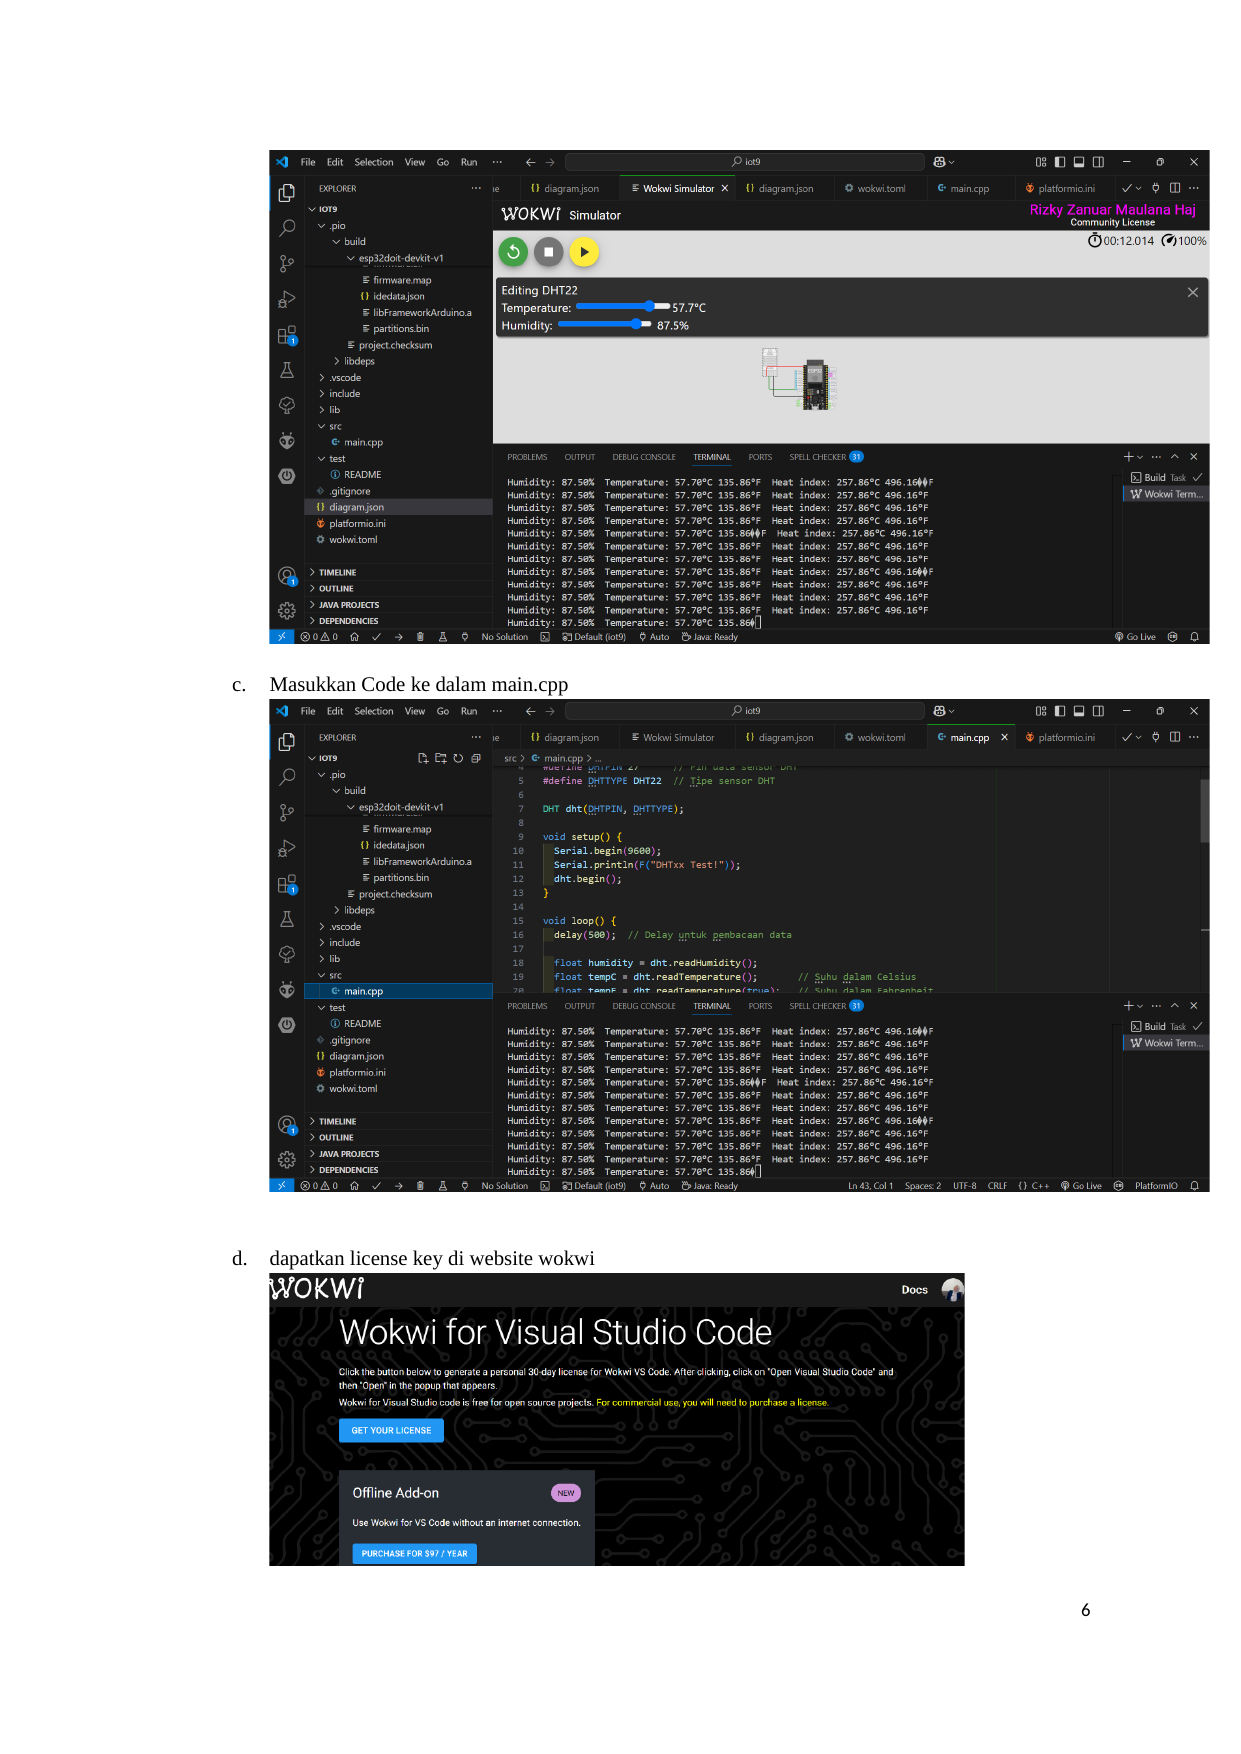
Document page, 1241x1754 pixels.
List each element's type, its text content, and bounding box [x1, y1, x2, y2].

picture [269, 150, 1210, 644]
picture [269, 1273, 965, 1566]
list dapatkan license key di website wokwi [232, 1246, 1090, 1269]
picture [269, 699, 1210, 1192]
list Masukkan Code ke dalam main.cpp [232, 671, 1090, 696]
